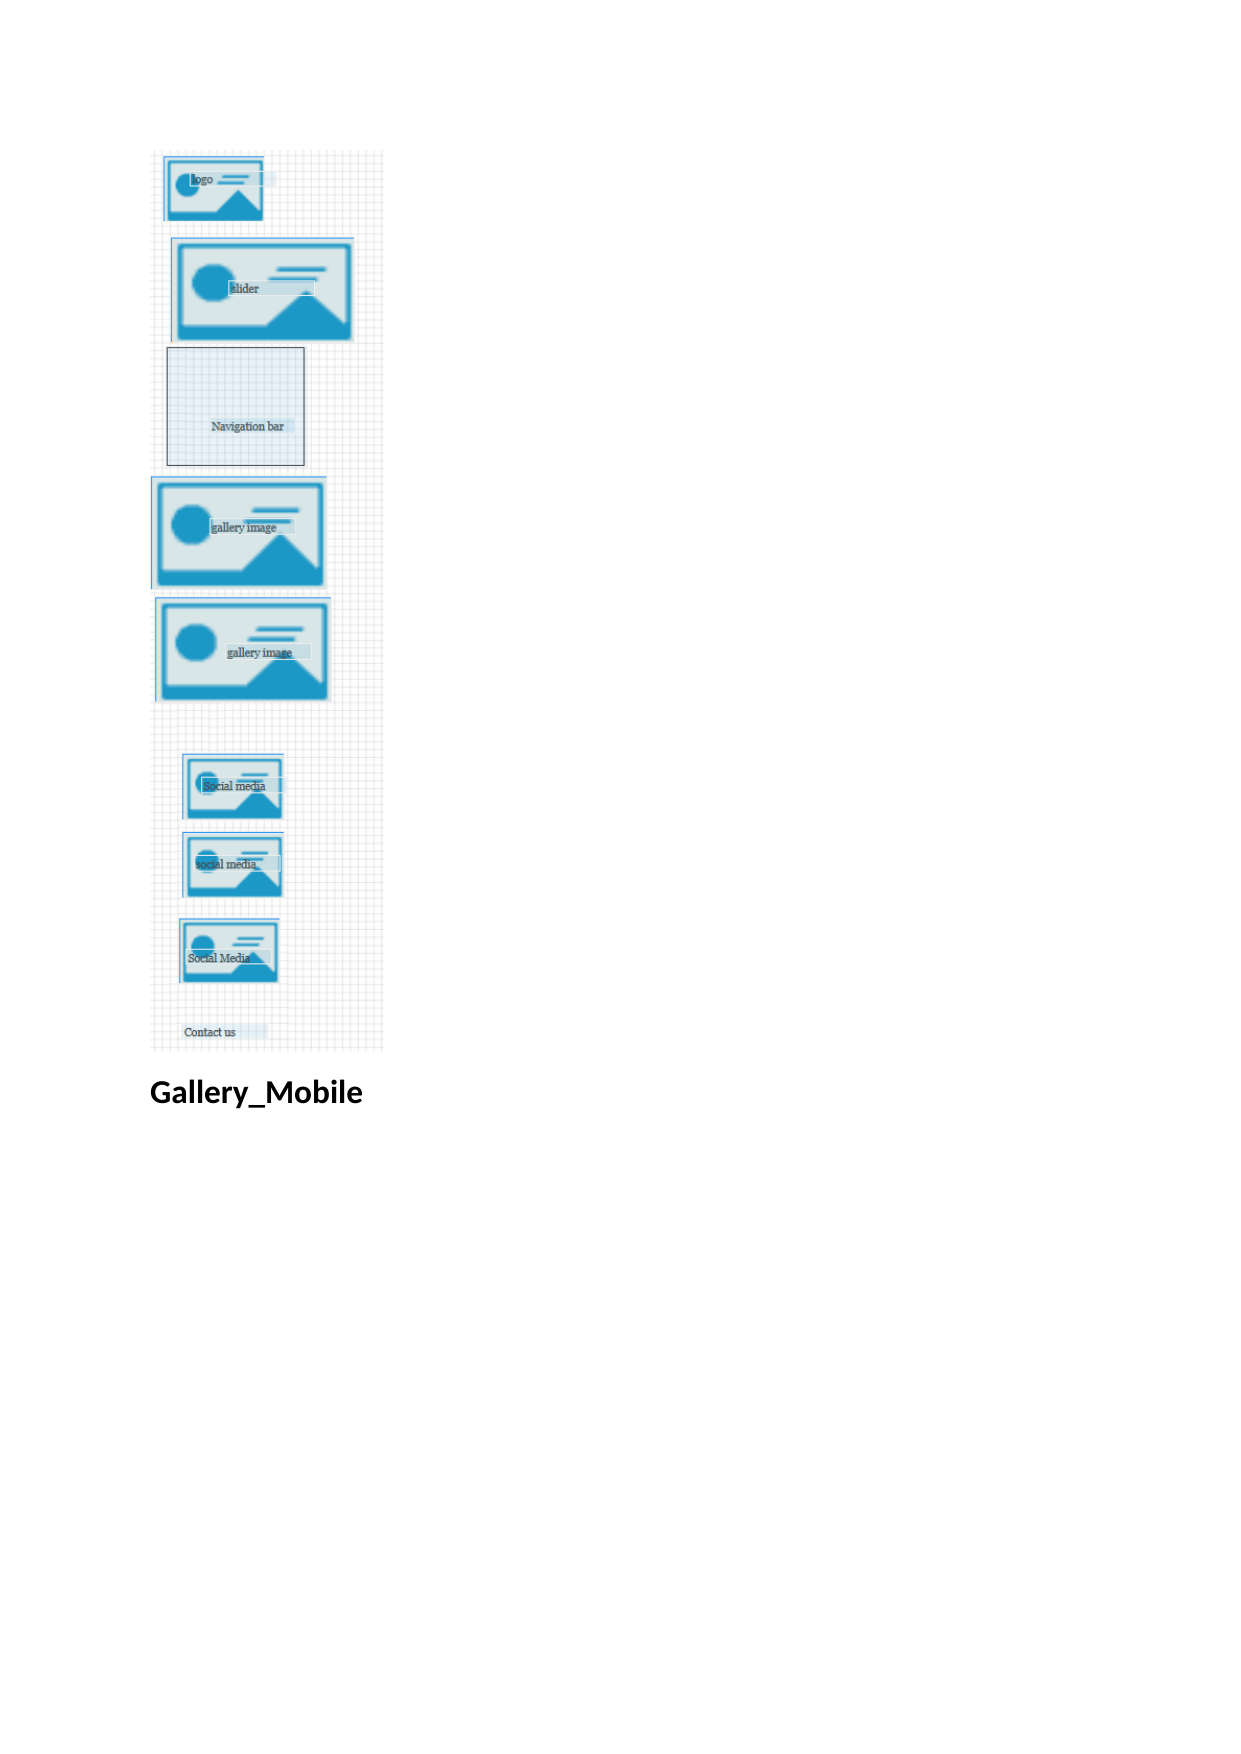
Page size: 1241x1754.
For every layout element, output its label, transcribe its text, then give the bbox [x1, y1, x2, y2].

text Gallery_Mobile [150, 1071, 1090, 1112]
picture [150, 150, 384, 1052]
